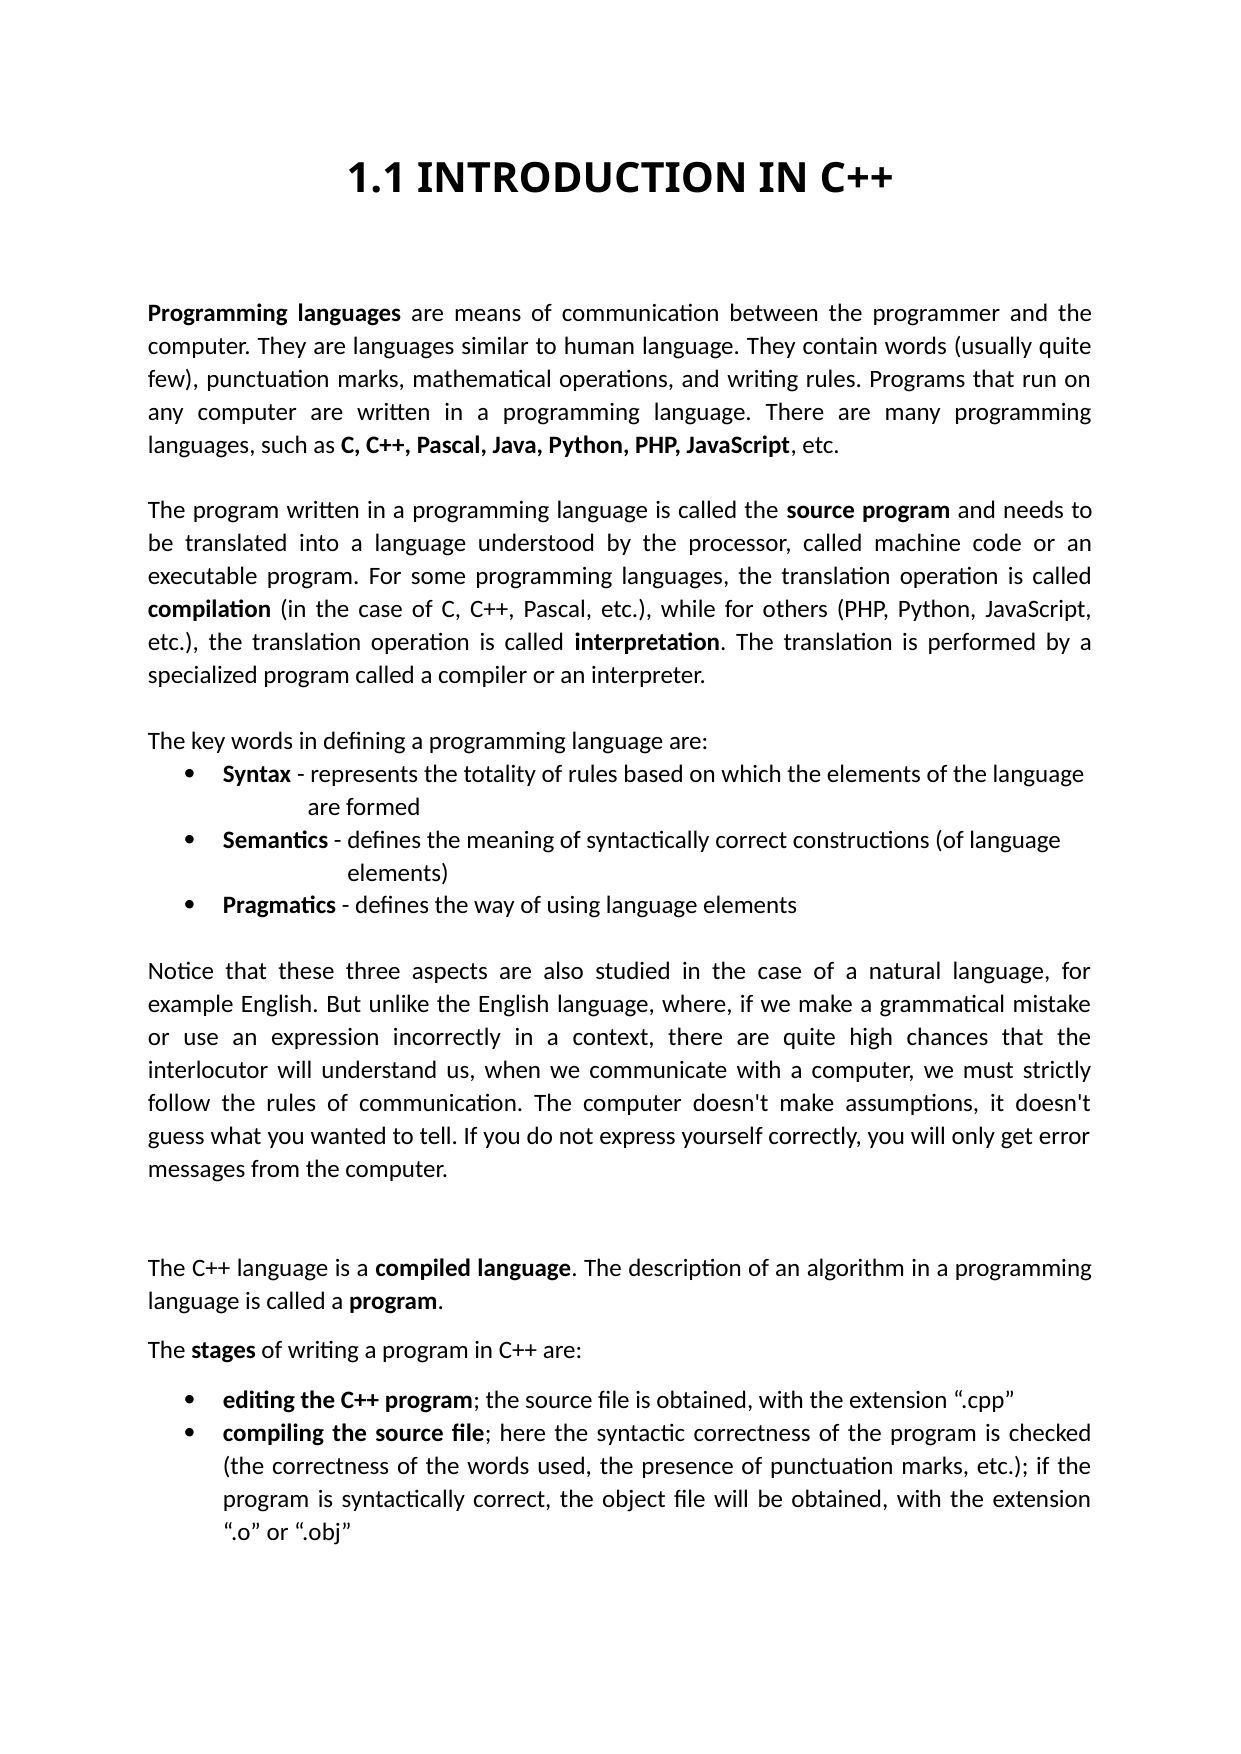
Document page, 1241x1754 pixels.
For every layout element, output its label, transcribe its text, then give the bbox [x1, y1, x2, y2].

text The stages of writing a program in C++ are: [148, 1334, 1093, 1365]
text The C++ language is a compiled language. The description of an algorithm in a programming language is called a program. [148, 1252, 1093, 1316]
text Programming languages are means of communication between the programmer and the computer. They are languages similar to human language. They contain words (usually quite few), punctuation marks, mathematical operations, and writing rules. Programs that run on any computer are written in a programming language. There are many programming languages, such as C, C++, Pascal, Java, Python, PHP, JavaScript, etc. [148, 297, 1093, 459]
text Notice that these three aspects are also studied in the case of a natural language, for example English. But unlike the English language, where, if we make a grammatical mistake or use an expression incorrectly in a context, there are quite high chances that the interlocutor will understand us, when we communicate with a computer, we must strictly follow the rules of communication. The computer doesn't make assumptions, it doesn't guess what you wanted to tell. If you do not express yourself correctly, you will only get error messages from the computer. [148, 955, 1093, 1183]
list compiling the source file; here the syntactic correctness of the program is checked (the correctness of the words used, the presence of punctuation marks, etc.); if the program is syntactically correct, the object file will be obtained, with the extension “.o” or “.obj” [185, 1417, 1093, 1546]
text The program written in a programming language is called the source program and needs to be translated into a language understood by the processor, called machine code or an executable program. For some programming languages, the translation operation is called compilation (in the case of C, C++, Pascal, etc.), while for others (PHP, Python, JavaScript, etc.), the translation operation is called interpretation. The translation is performed by a specialized program called a compiler or an interpreter. [148, 494, 1093, 690]
list Syntax - represents the totality of rules based on which the elements of the language [185, 758, 1093, 788]
list editing the C++ program; the source file is obtained, with the extension “.cpp” [185, 1384, 1093, 1415]
text The key words in defining a programming language are: [148, 725, 1093, 756]
list Pragmatics - defines the way of using language elements [185, 889, 1093, 920]
list are formed [223, 791, 1093, 821]
text 1.1 INTRODUCTION IN C++ [148, 148, 1093, 204]
list elements) [223, 857, 1093, 887]
list Semantics - defines the meaning of syntactically correct constructions (of language [185, 824, 1093, 854]
